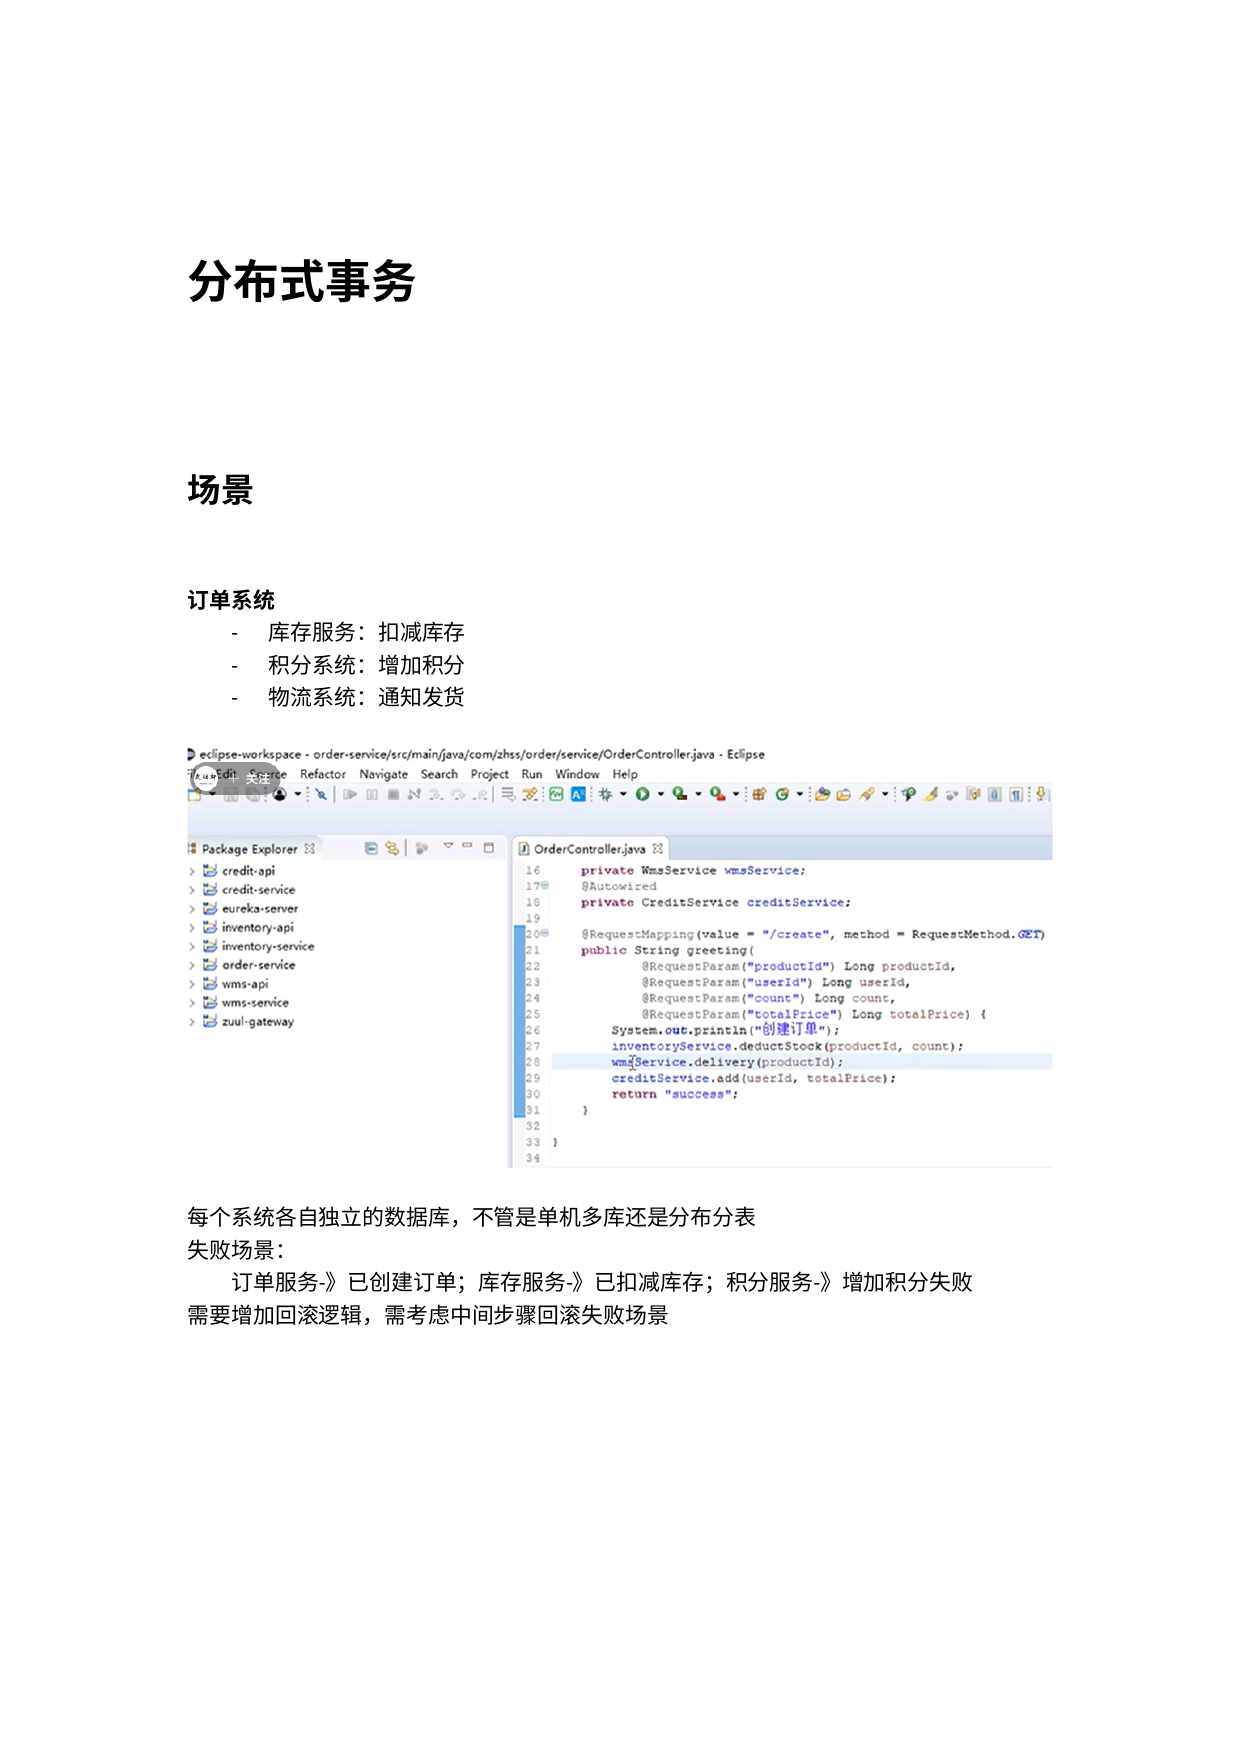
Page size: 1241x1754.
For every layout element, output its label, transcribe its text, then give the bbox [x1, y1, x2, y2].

text 失败场景： [187, 1232, 1053, 1265]
list 库存服务：扣减库存 [231, 615, 1053, 647]
text 订单系统 [187, 582, 1053, 615]
list 物流系统：通知发货 [231, 680, 1053, 712]
text 需要增加回滚逻辑，需考虑中间步骤回滚失败场景 [187, 1297, 1053, 1330]
subtitle 分布式事务 [187, 230, 1053, 327]
text 订单服务-》已创建订单；库存服务-》已扣减库存；积分服务-》增加积分失败 [187, 1265, 1053, 1297]
subtitle 场景 [187, 455, 1053, 520]
list 积分系统：增加积分 [231, 647, 1053, 680]
text 每个系统各自独立的数据库，不管是单机多库还是分布分表 [187, 1200, 1053, 1232]
picture [187, 745, 1053, 1168]
